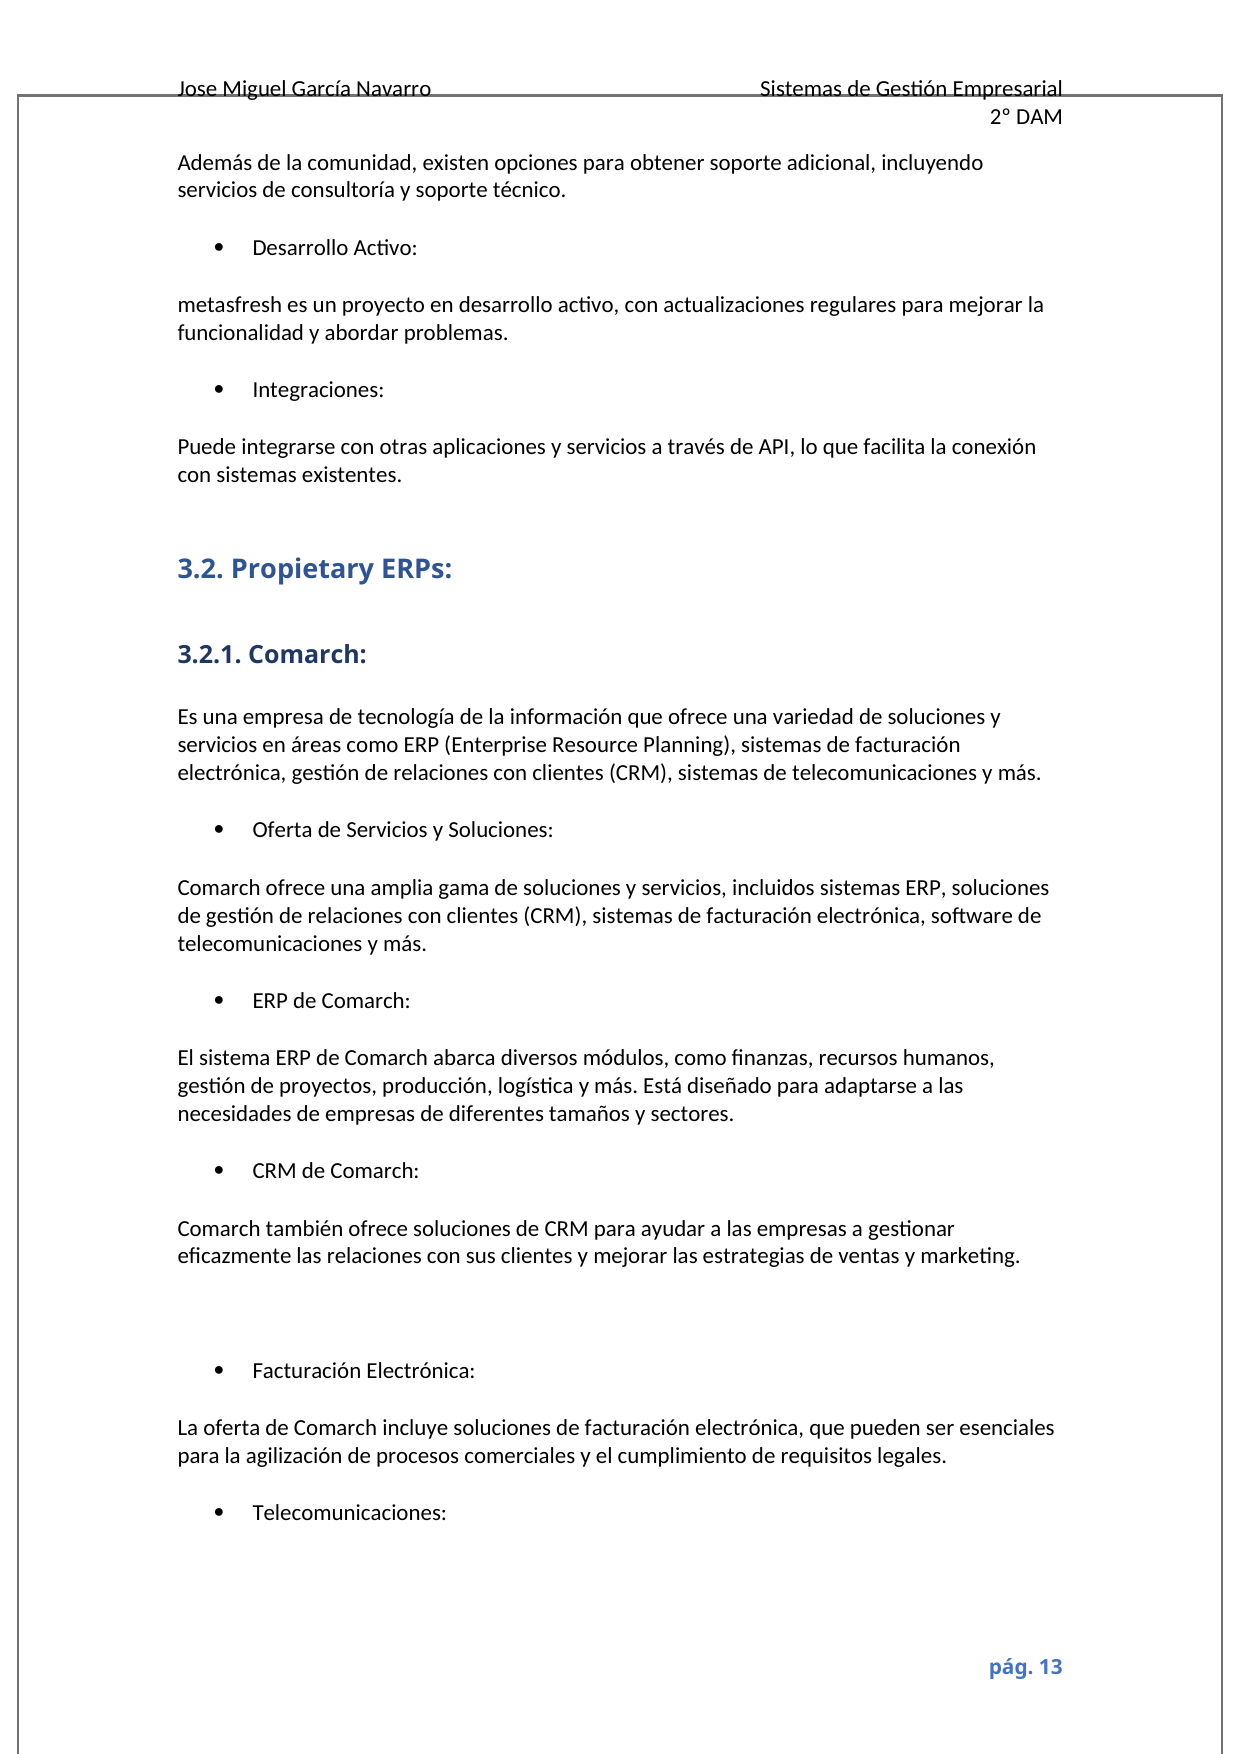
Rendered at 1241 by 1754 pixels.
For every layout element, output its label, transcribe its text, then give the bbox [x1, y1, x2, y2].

text Comarch ofrece una amplia gama de soluciones y servicios, incluidos sistemas ERP, soluciones de gestión de relaciones con clientes (CRM), sistemas de facturación electrónica, software de telecomunicaciones y más. [177, 873, 1063, 957]
list Integraciones: [215, 375, 1063, 403]
subtitle 3.2.1. Comarch: [177, 636, 1063, 671]
list Desarrollo Activo: [215, 233, 1063, 261]
list Telecomunicaciones: [215, 1498, 1063, 1526]
text metasfresh es un proyecto en desarrollo activo, con actualizaciones regulares para mejorar la funcionalidad y abordar problemas. [177, 290, 1063, 346]
list Oferta de Servicios y Soluciones: [215, 816, 1063, 844]
list ERP de Comarch: [215, 986, 1063, 1014]
subtitle 3.2. Propietary ERPs: [177, 550, 1063, 587]
text Comarch también ofrece soluciones de CRM para ayudar a las empresas a gestionar eficazmente las relaciones con sus clientes y mejorar las estrategias de ventas y marketing. [177, 1214, 1063, 1270]
text La oferta de Comarch incluye soluciones de facturación electrónica, que pueden ser esenciales para la agilización de procesos comerciales y el cumplimiento de requisitos legales. [177, 1413, 1063, 1469]
list Facturación Electrónica: [215, 1356, 1063, 1384]
list CRM de Comarch: [215, 1156, 1063, 1184]
text Puede integrarse con otras aplicaciones y servicios a través de API, lo que facilita la conexión con sistemas existentes. [177, 432, 1063, 488]
text Es una empresa de tecnología de la información que ofrece una variedad de soluciones y servicios en áreas como ERP (Enterprise Resource Planning), sistemas de facturación electrónica, gestión de relaciones con clientes (CRM), sistemas de telecomunicaciones y más. [177, 702, 1063, 786]
text El sistema ERP de Comarch abarca diversos módulos, como finanzas, recursos humanos, gestión de proyectos, producción, logística y más. Está diseñado para adaptarse a las necesidades de empresas de diferentes tamaños y sectores. [177, 1043, 1063, 1127]
text Además de la comunidad, existen opciones para obtener soporte adicional, incluyendo servicios de consultoría y soporte técnico. [177, 148, 1063, 204]
